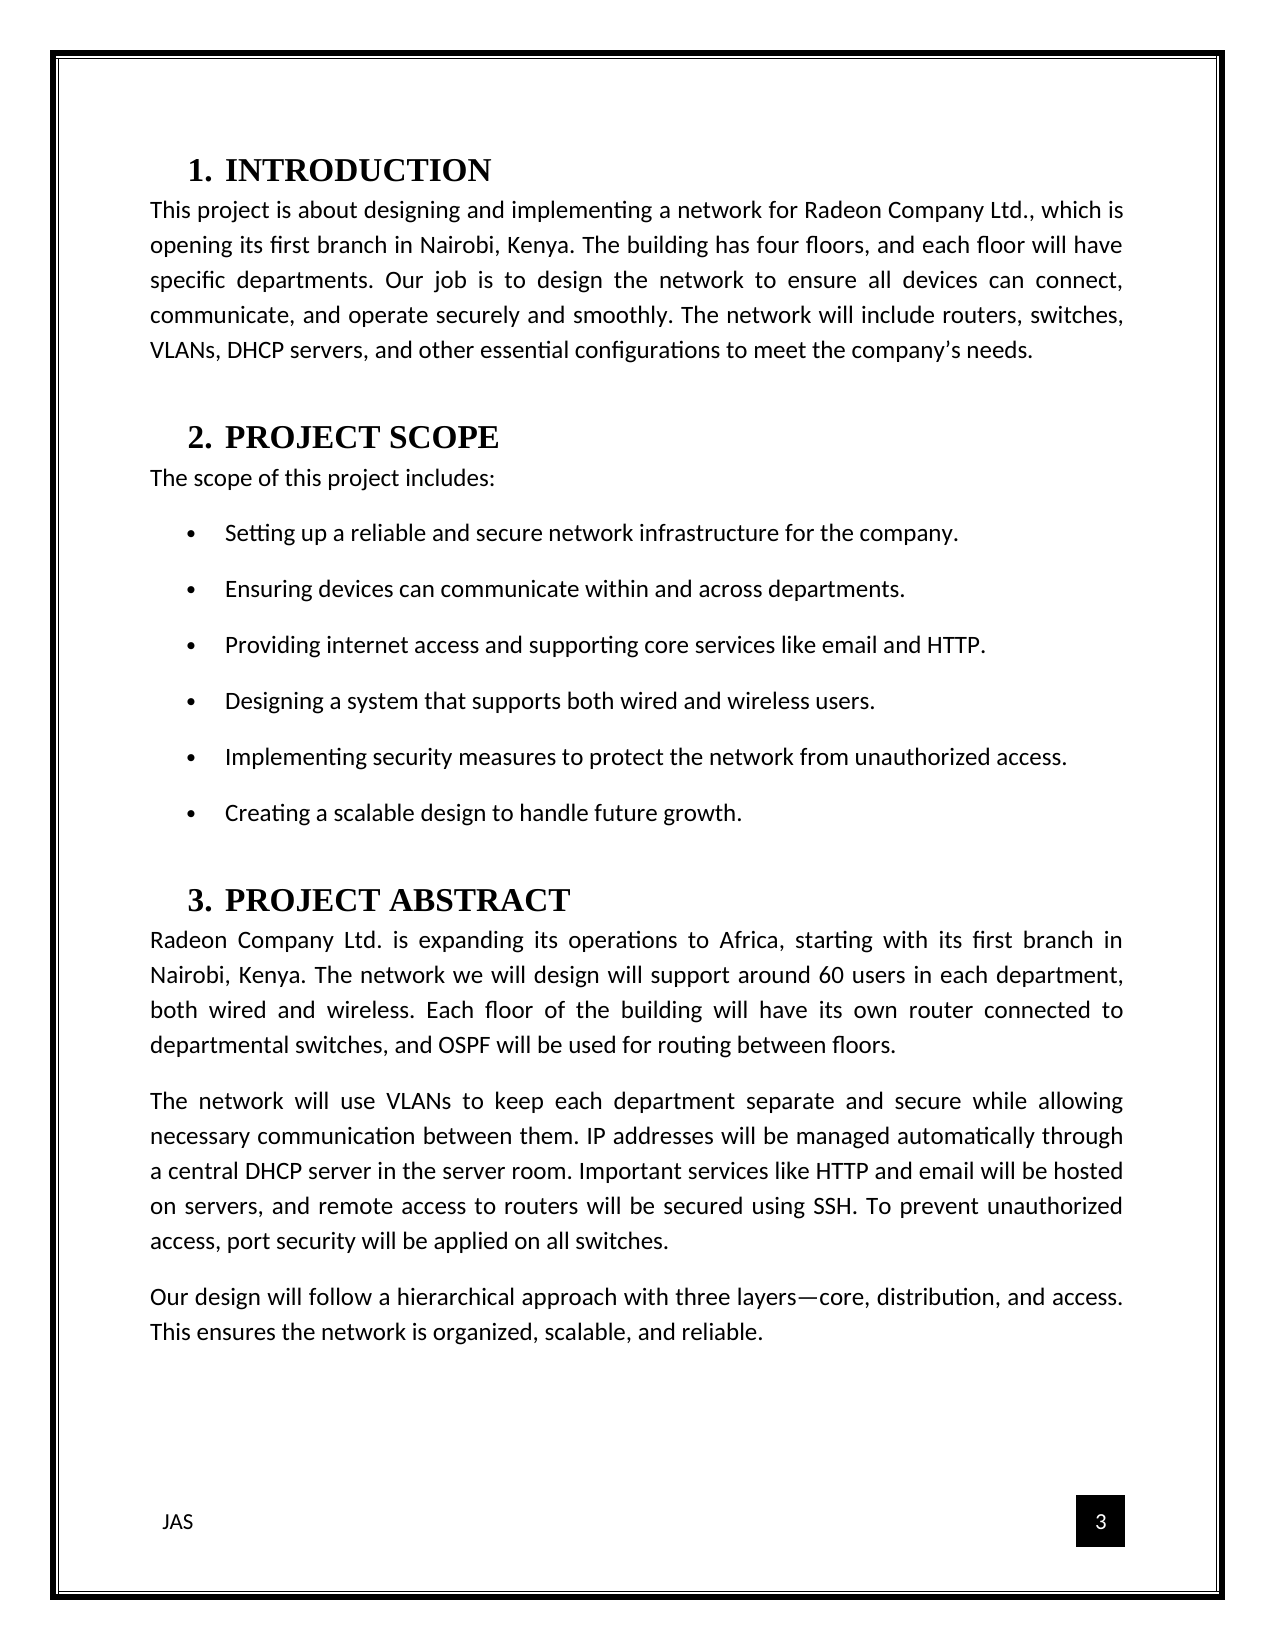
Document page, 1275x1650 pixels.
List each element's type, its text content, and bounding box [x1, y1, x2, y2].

list Setting up a reliable and secure network infrastructure for the company. [187, 518, 1125, 548]
text Radeon Company Ltd. is expanding its operations to Africa, starting with its first branch in Nairobi, Kenya. The network we will design will support around 60 users in each department, both wired and wireless. Each floor of the building will have its own router connected to departmental switches, and OSPF will be used for routing between floors. [150, 924, 1125, 1060]
list Designing a system that supports both wired and wireless users. [187, 685, 1125, 716]
list Implementing security measures to protect the network from unauthorized access. [187, 741, 1125, 771]
subtitle PROJECT SCOPE [187, 418, 1125, 456]
text The scope of this project includes: [150, 462, 1125, 492]
list Creating a scalable design to handle future growth. [187, 797, 1125, 827]
subtitle INTRODUCTION [187, 150, 1125, 188]
subtitle PROJECT ABSTRACT [187, 880, 1125, 919]
text The network will use VLANs to keep each department separate and secure while allowing necessary communication between them. IP addresses will be managed automatically through a central DHCP server in the server room. Important services like HTTP and email will be hosted on servers, and remote access to routers will be secured using SSH. To prevent unauthorized access, port security will be applied on all switches. [150, 1085, 1125, 1256]
list Providing internet access and supporting core services like email and HTTP. [187, 629, 1125, 660]
text This project is about designing and implementing a network for Radeon Company Ltd., which is opening its first branch in Nairobi, Kenya. The building has four floors, and each floor will have specific departments. Our job is to design the network to ensure all devices can connect, communicate, and operate securely and smoothly. The network will include routers, switches, VLANs, DHCP servers, and other essential configurations to meet the company’s needs. [150, 194, 1125, 364]
text Our design will follow a hierarchical approach with three layers—core, distribution, and access. This ensures the network is organized, scalable, and reliable. [150, 1281, 1125, 1347]
list Ensuring devices can communicate within and across departments. [187, 573, 1125, 604]
